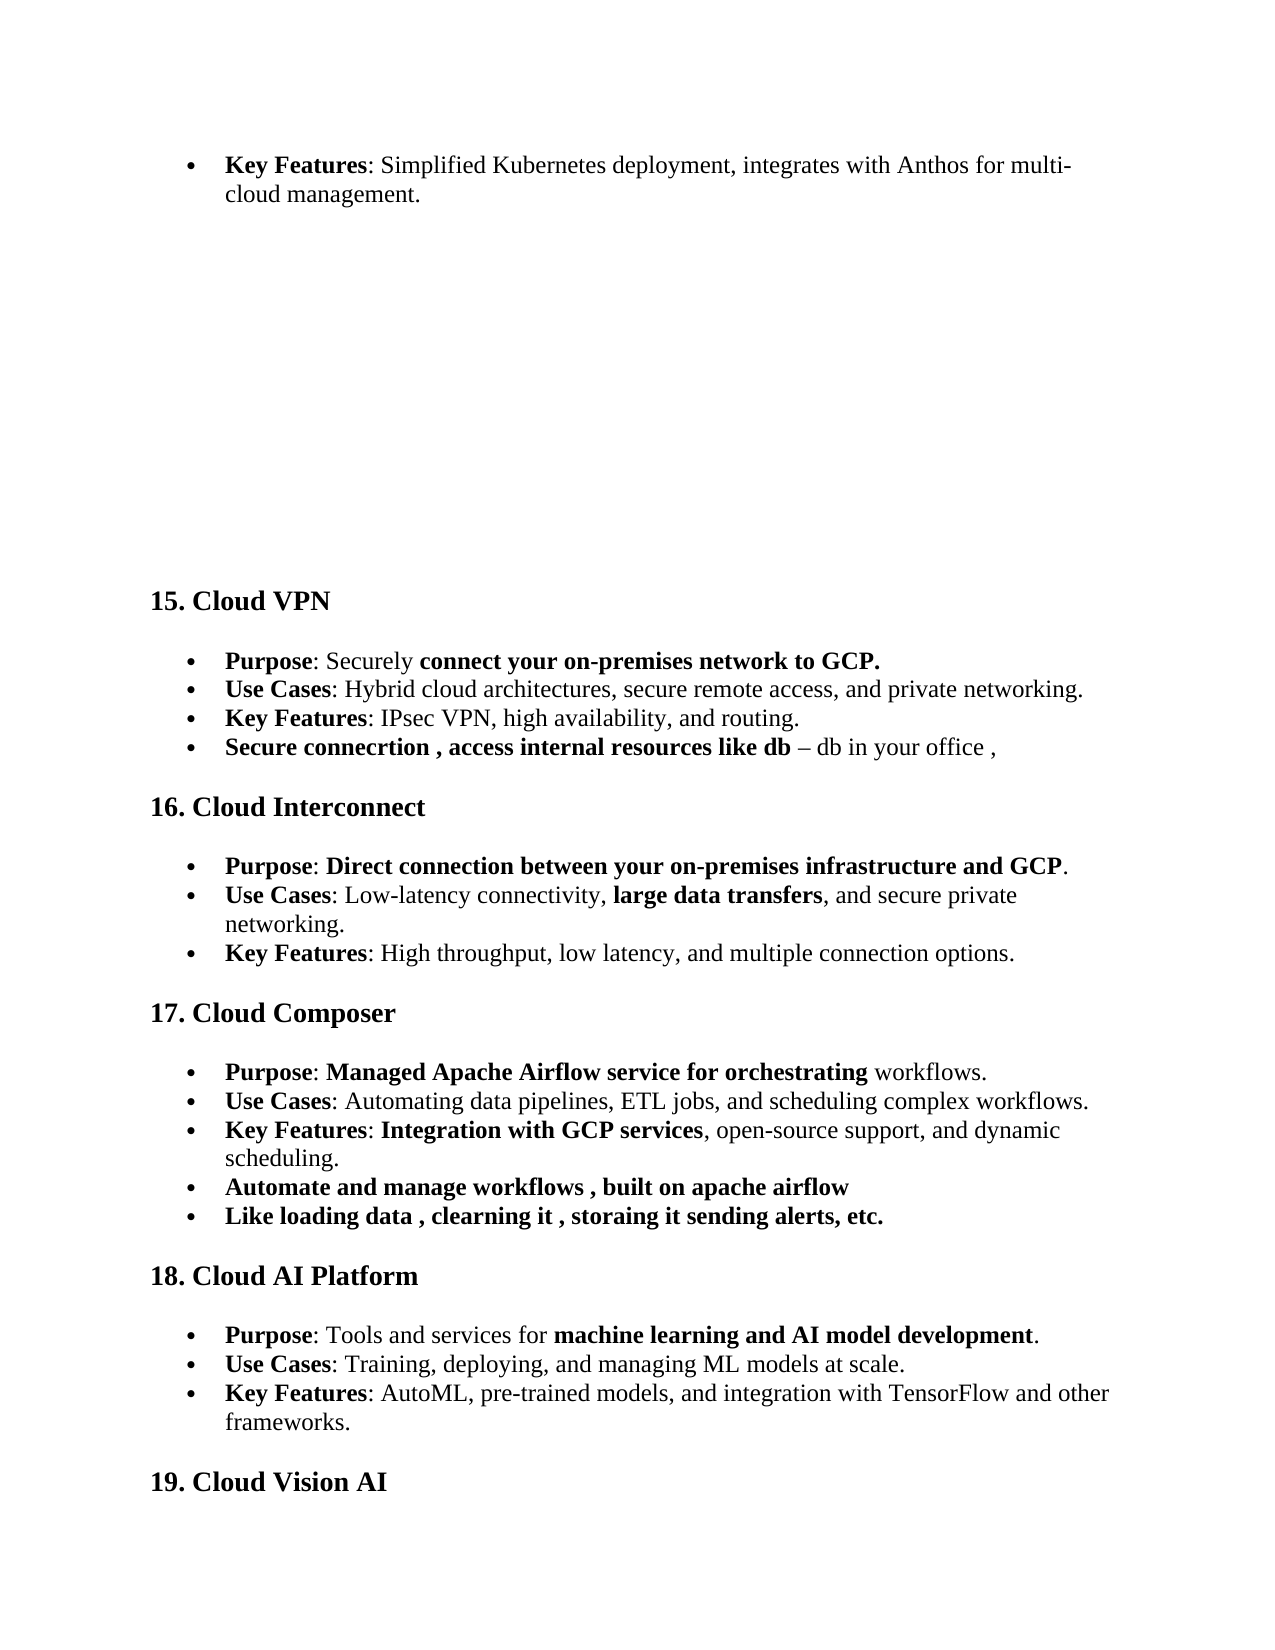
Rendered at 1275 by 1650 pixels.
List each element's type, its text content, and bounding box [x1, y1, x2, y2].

list Use Cases: Training, deploying, and managing ML models at scale. [187, 1349, 1125, 1378]
list Purpose: Tools and services for machine learning and AI model development. [187, 1320, 1125, 1349]
list Key Features: High throughput, low latency, and multiple connection options. [187, 938, 1125, 966]
list Use Cases: Automating data pipelines, ETL jobs, and scheduling complex workflows. [187, 1086, 1125, 1115]
list Key Features: Integration with GCP services, open-source support, and dynamic scheduling. [187, 1115, 1125, 1172]
text 18. Cloud AI Platform [150, 1259, 1125, 1291]
text 19. Cloud Vision AI [150, 1464, 1125, 1497]
list Use Cases: Hybrid cloud architectures, secure remote access, and private networking. [187, 674, 1125, 703]
list Key Features: AutoML, pre-trained models, and integration with TensorFlow and other frameworks. [187, 1378, 1125, 1435]
list Key Features: IPsec VPN, high availability, and routing. [187, 703, 1125, 732]
list Purpose: Managed Apache Airflow service for orchestrating workflows. [187, 1057, 1125, 1086]
text 15. Cloud VPN [150, 584, 1125, 617]
text 17. Cloud Composer [150, 996, 1125, 1028]
list Secure connecrtion , access internal resources like db – db in your office , [187, 732, 1125, 761]
list Key Features: Simplified Kubernetes deployment, integrates with Anthos for multi-cloud management. [187, 150, 1125, 207]
list Like loading data , clearning it , storaing it sending alerts, etc. [187, 1201, 1125, 1230]
text 16. Cloud Interconnect [150, 790, 1125, 822]
list Purpose: Direct connection between your on-premises infrastructure and GCP. [187, 851, 1125, 880]
list Use Cases: Low-latency connectivity, large data transfers, and secure private networking. [187, 880, 1125, 938]
list Automate and manage workflows , built on apache airflow [187, 1172, 1125, 1201]
list Purpose: Securely connect your on-premises network to GCP. [187, 646, 1125, 674]
